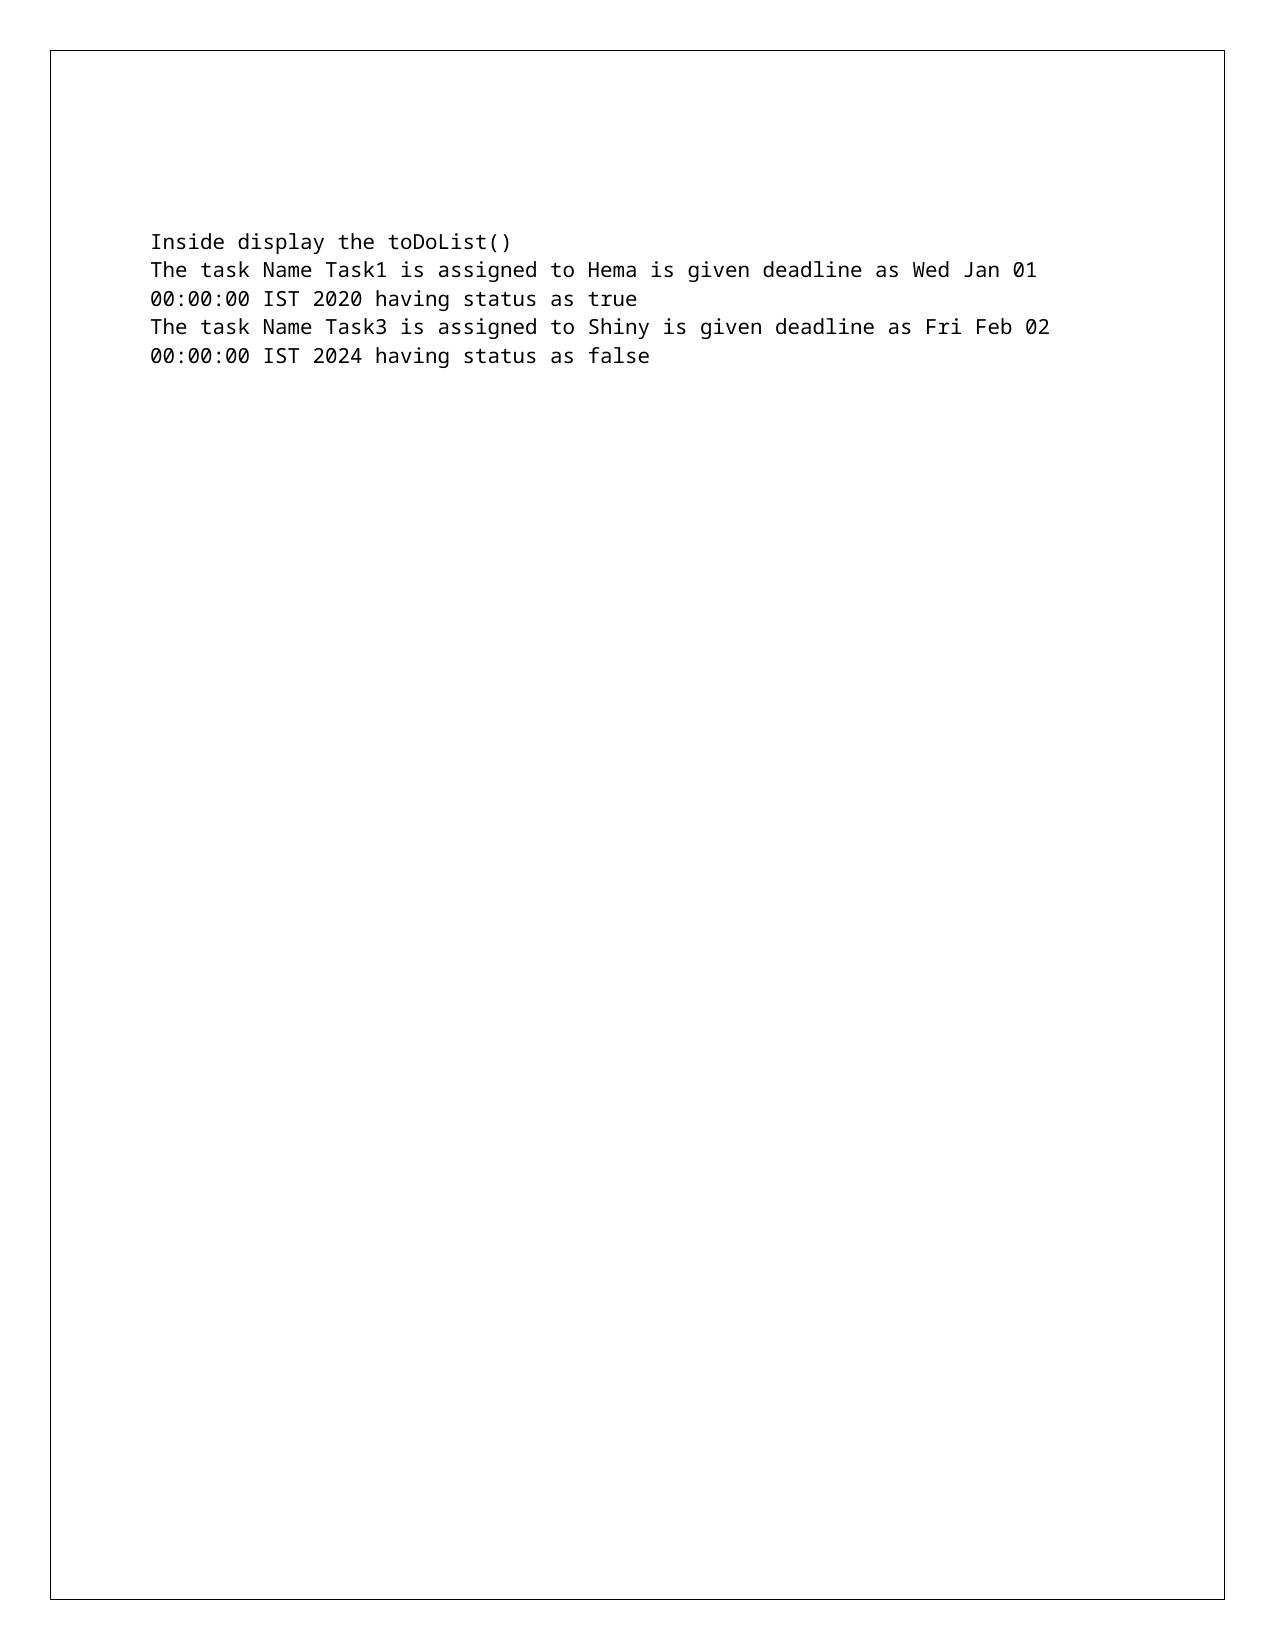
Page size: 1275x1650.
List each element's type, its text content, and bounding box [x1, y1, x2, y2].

text Inside display the toDoList() [150, 227, 1125, 256]
text The task Name Task1 is assigned to Hema is given deadline as Wed Jan 01 00:00:00 IST 2020 having status as true [150, 256, 1125, 312]
text The task Name Task3 is assigned to Shiny is given deadline as Fri Feb 02 00:00:00 IST 2024 having status as false [150, 312, 1125, 369]
